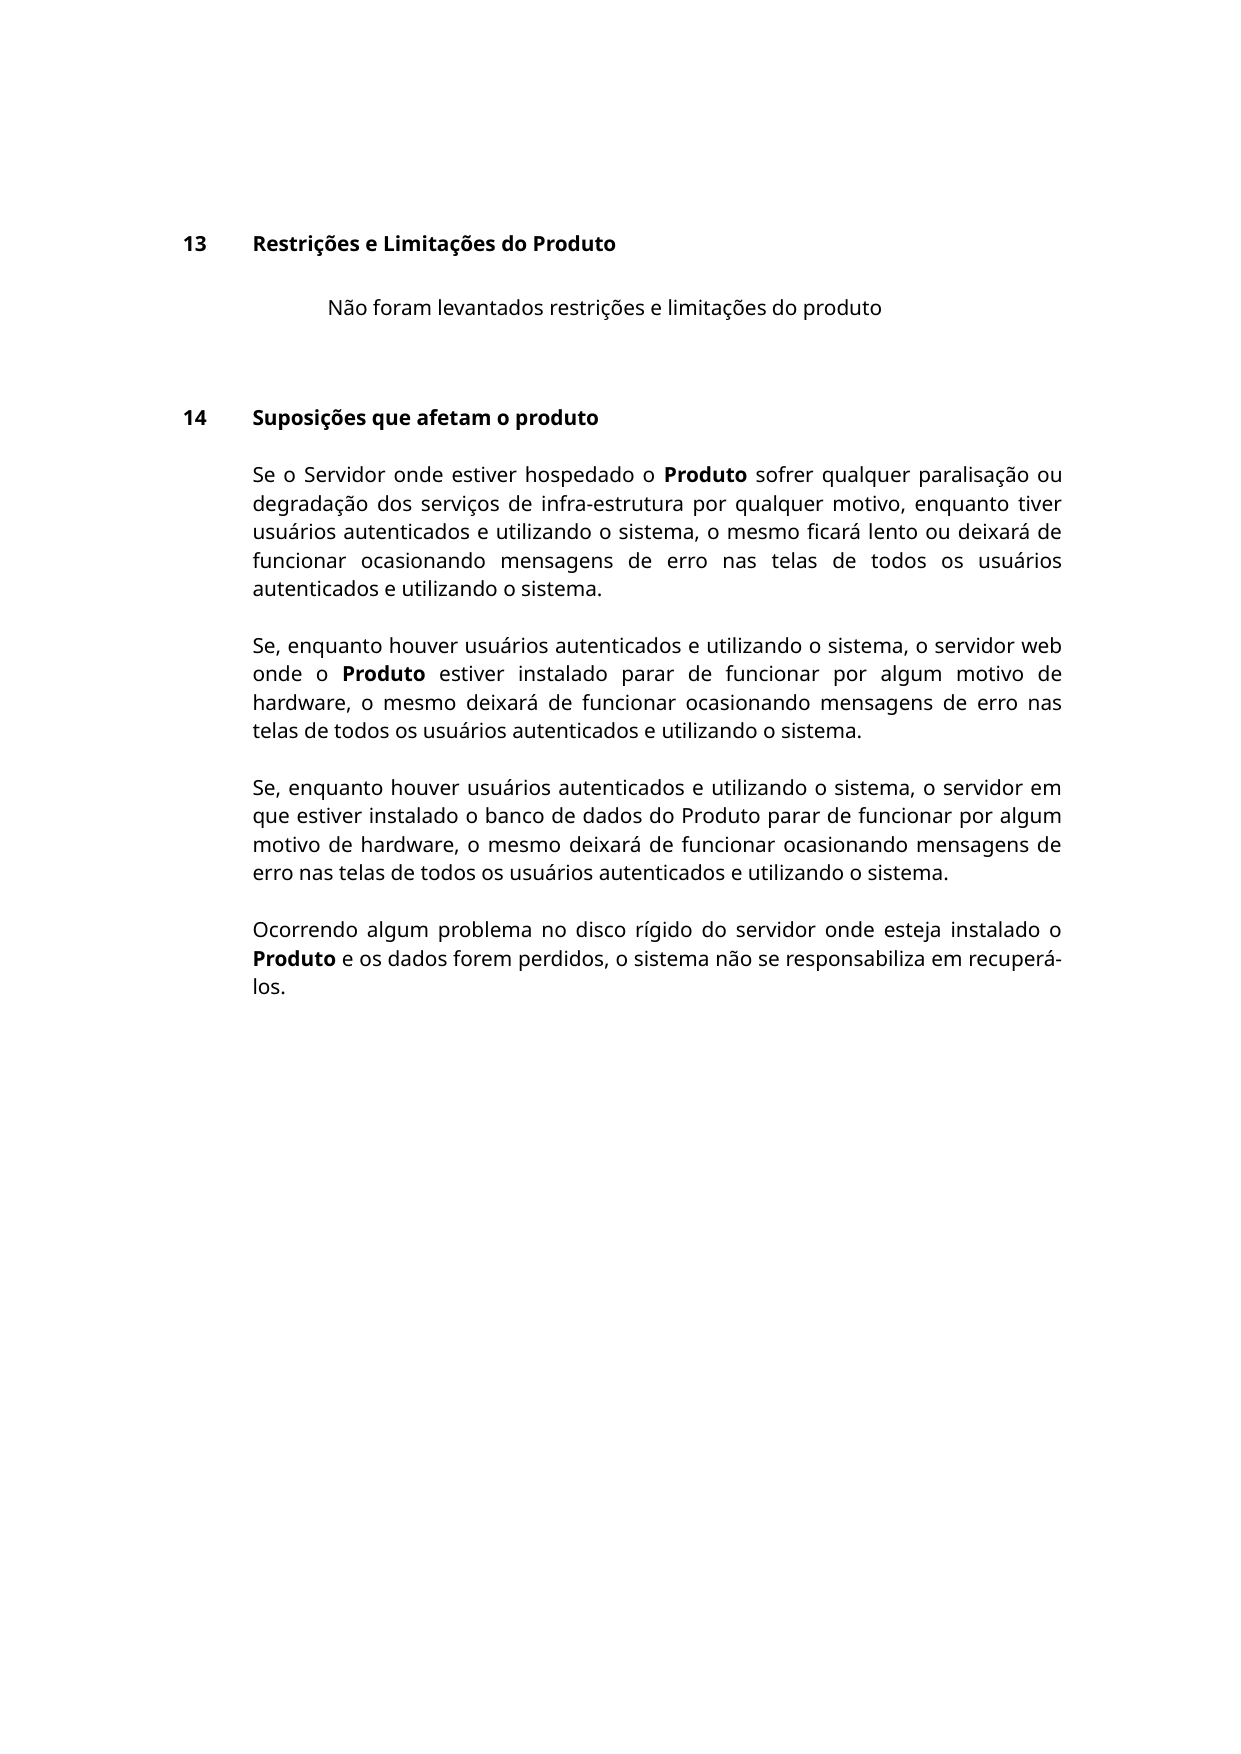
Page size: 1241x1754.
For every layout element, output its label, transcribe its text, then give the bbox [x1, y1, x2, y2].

text Se, enquanto houver usuários autenticados e utilizando o sistema, o servidor web onde o Produto estiver instalado parar de funcionar por algum motivo de hardware, o mesmo deixará de funcionar ocasionando mensagens de erro nas telas de todos os usuários autenticados e utilizando o sistema. [252, 631, 1063, 745]
subtitle Suposições que afetam o produto [177, 403, 1063, 431]
text Ocorrendo algum problema no disco rígido do servidor onde esteja instalado o Produto e os dados forem perdidos, o sistema não se responsabiliza em recuperá-los. [252, 915, 1063, 1001]
text Se, enquanto houver usuários autenticados e utilizando o sistema, o servidor em que estiver instalado o banco de dados do Produto parar de funcionar por algum motivo de hardware, o mesmo deixará de funcionar ocasionando mensagens de erro nas telas de todos os usuários autenticados e utilizando o sistema. [252, 773, 1063, 887]
text Se o Servidor onde estiver hospedado o Produto sofrer qualquer paralisação ou degradação dos serviços de infra-estrutura por qualquer motivo, enquanto tiver usuários autenticados e utilizando o sistema, o mesmo ficará lento ou deixará de funcionar ocasionando mensagens de erro nas telas de todos os usuários autenticados e utilizando o sistema. [252, 460, 1063, 603]
text Não foram levantados restrições e limitações do produto [327, 293, 1063, 321]
subtitle Restrições e Limitações do Produto [177, 229, 1063, 258]
